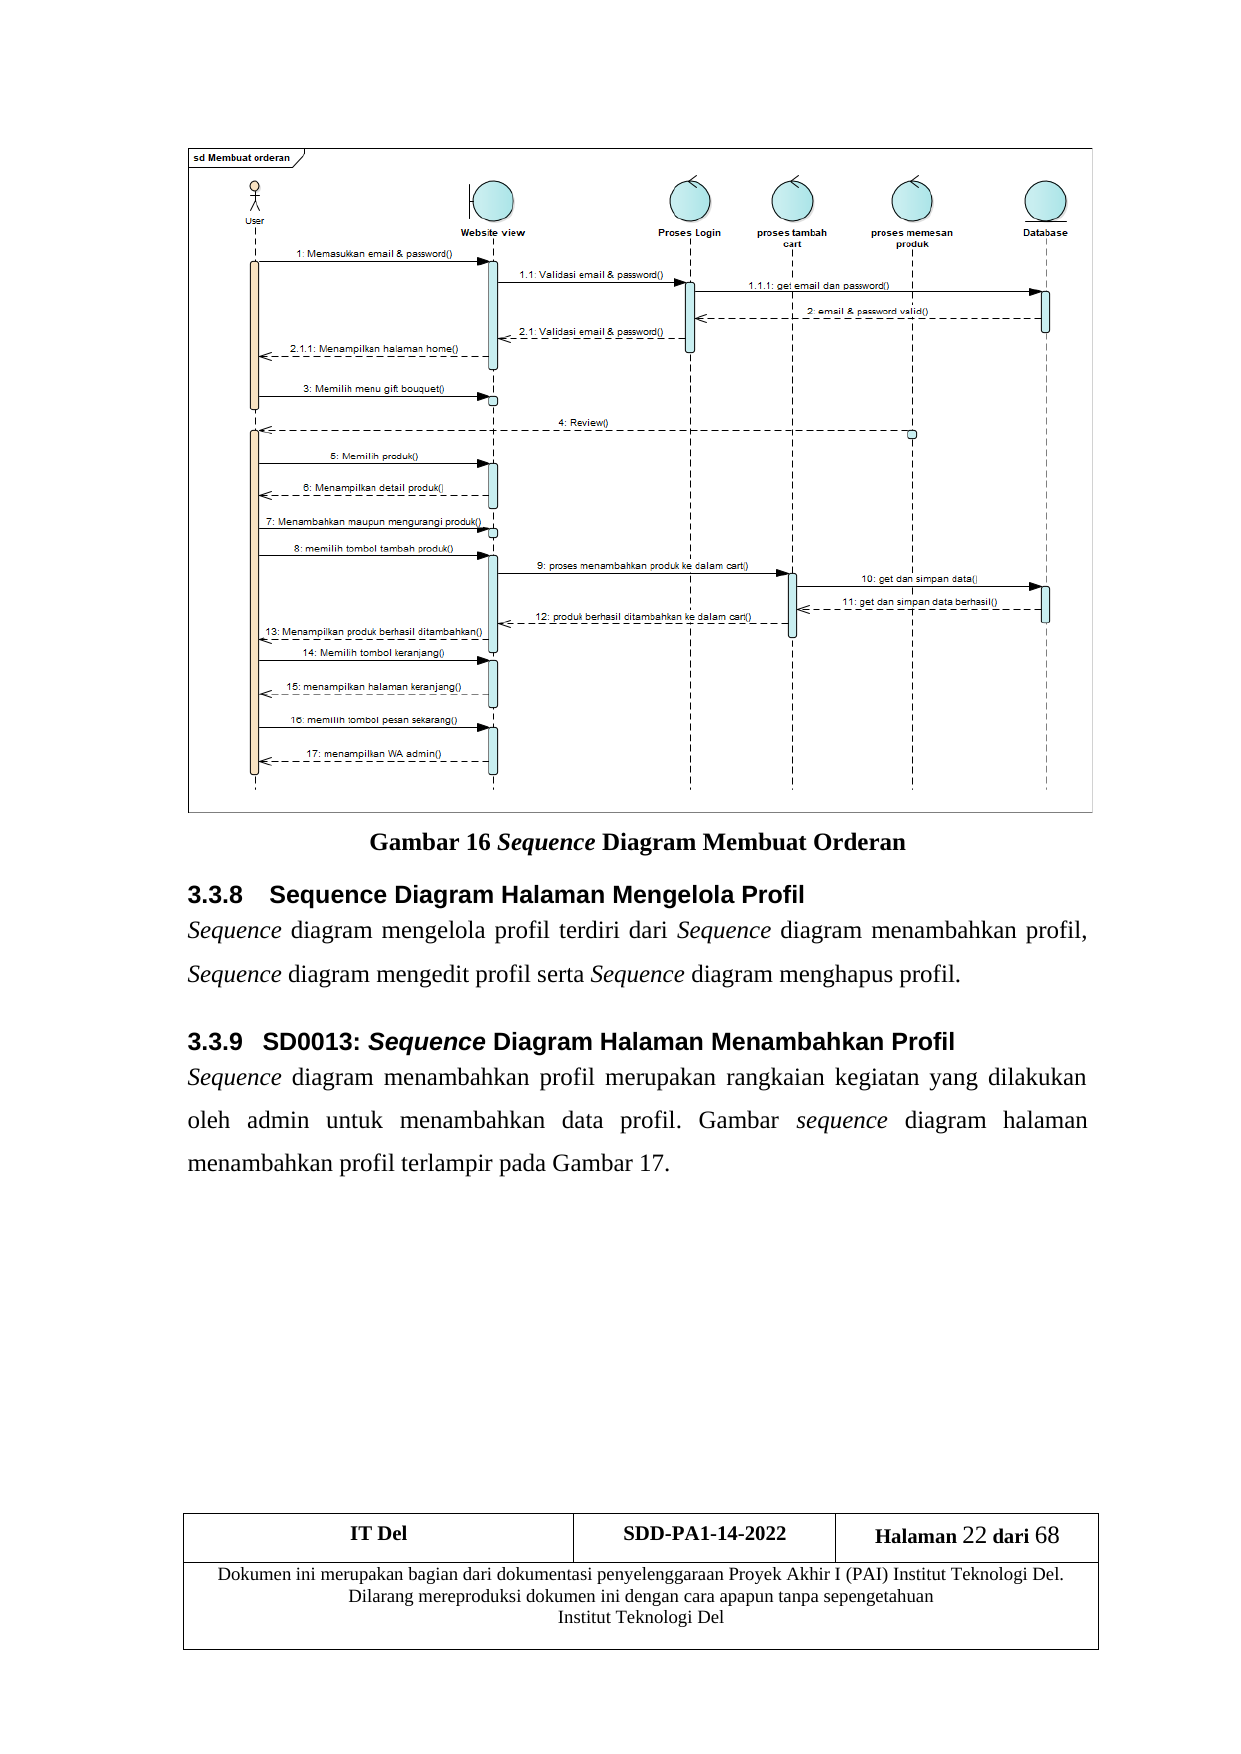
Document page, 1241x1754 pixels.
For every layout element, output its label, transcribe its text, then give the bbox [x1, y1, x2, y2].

picture [187, 147, 1093, 813]
text Sequence diagram mengelola profil terdiri dari Sequence diagram menambahkan profil, Sequence diagram mengedit profil serta Sequence diagram menghapus profil. [187, 916, 1088, 987]
subtitle Sequence Diagram Halaman Mengelola Profil [187, 881, 1088, 909]
subtitle SD0013: Sequence Diagram Halaman Menambahkan Profil [187, 1027, 1088, 1056]
text Gambar 16 Sequence Diagram Membuat Orderan [187, 827, 1088, 856]
text Sequence diagram menambahkan profil merupakan rangkaian kegiatan yang dilakukan oleh admin untuk menambahkan data profil. Gambar sequence diagram halaman menambahkan profil terlampir pada Gambar 17. [187, 1062, 1088, 1177]
